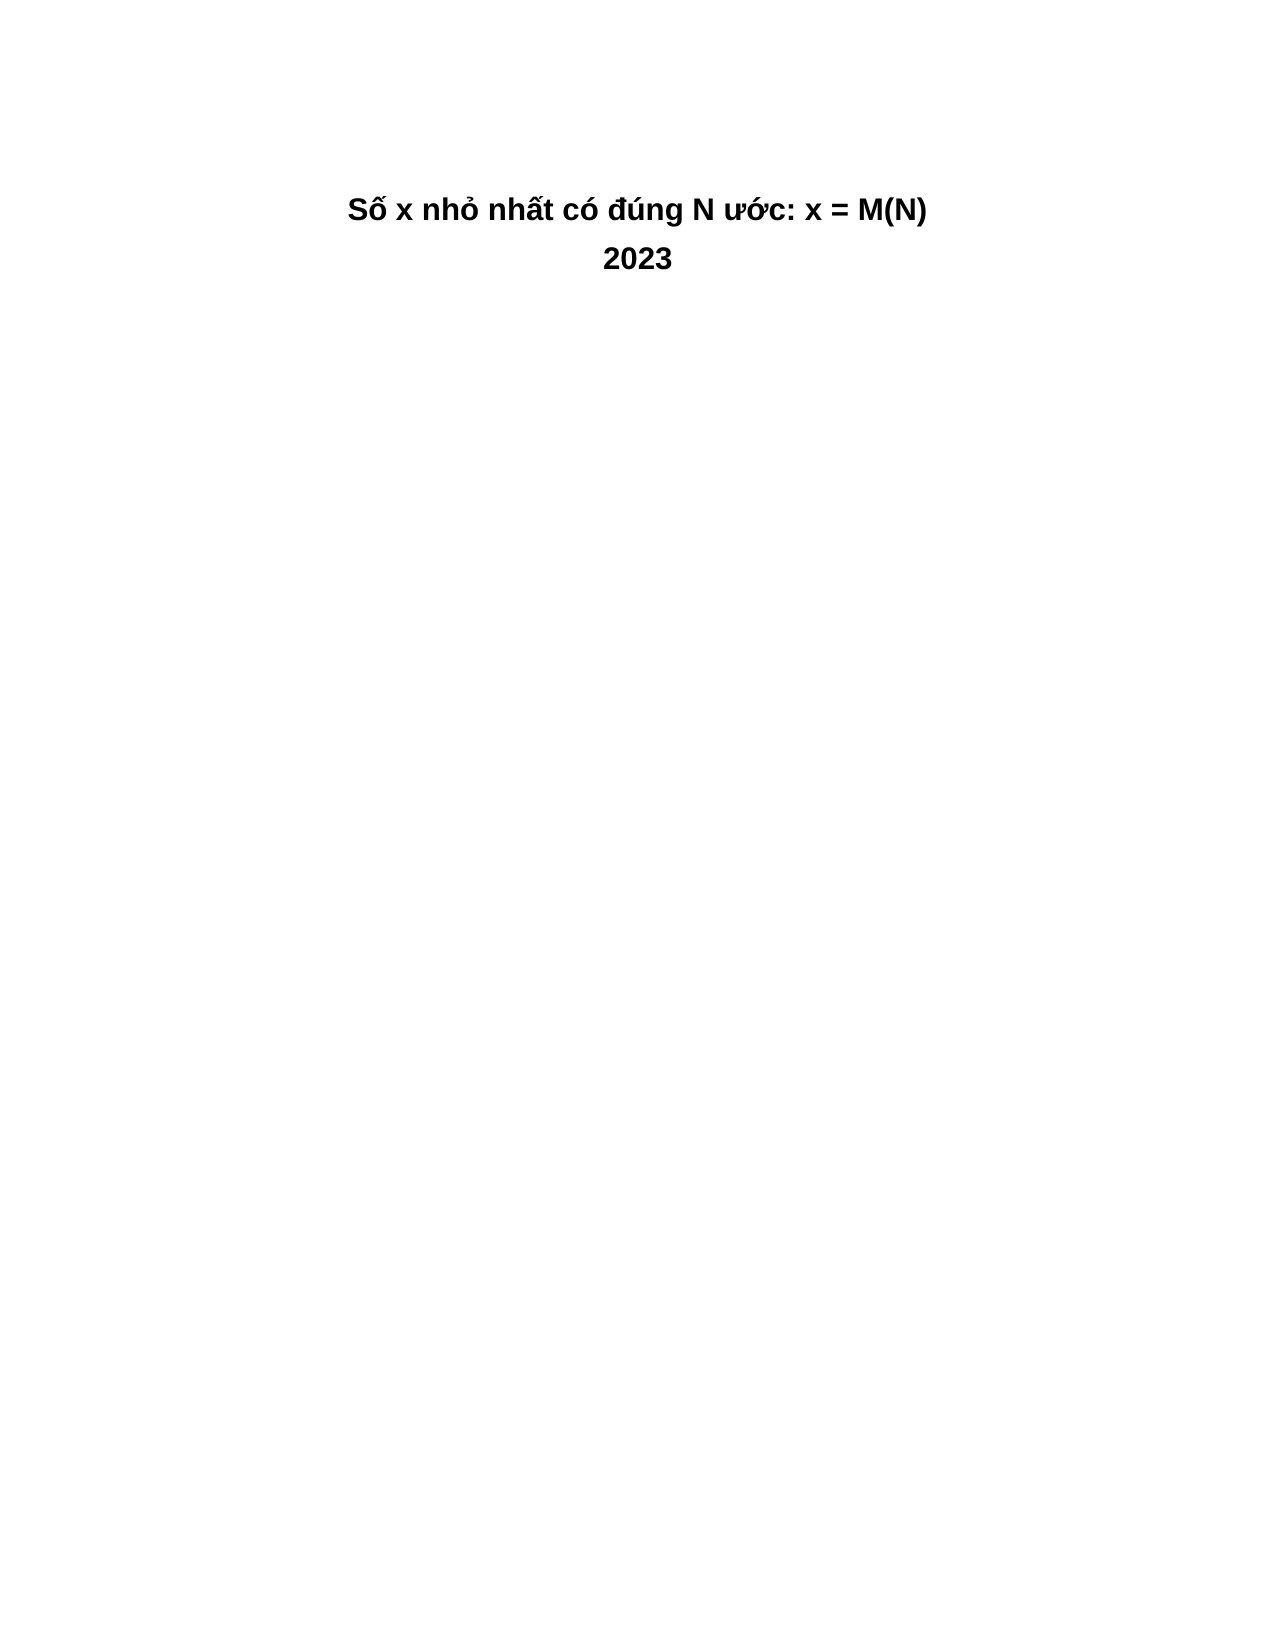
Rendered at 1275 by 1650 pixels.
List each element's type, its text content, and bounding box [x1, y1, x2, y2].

text 2023 [150, 240, 1125, 276]
text Số x nhỏ nhất có đúng N ước: x = M(N) [150, 191, 1125, 227]
